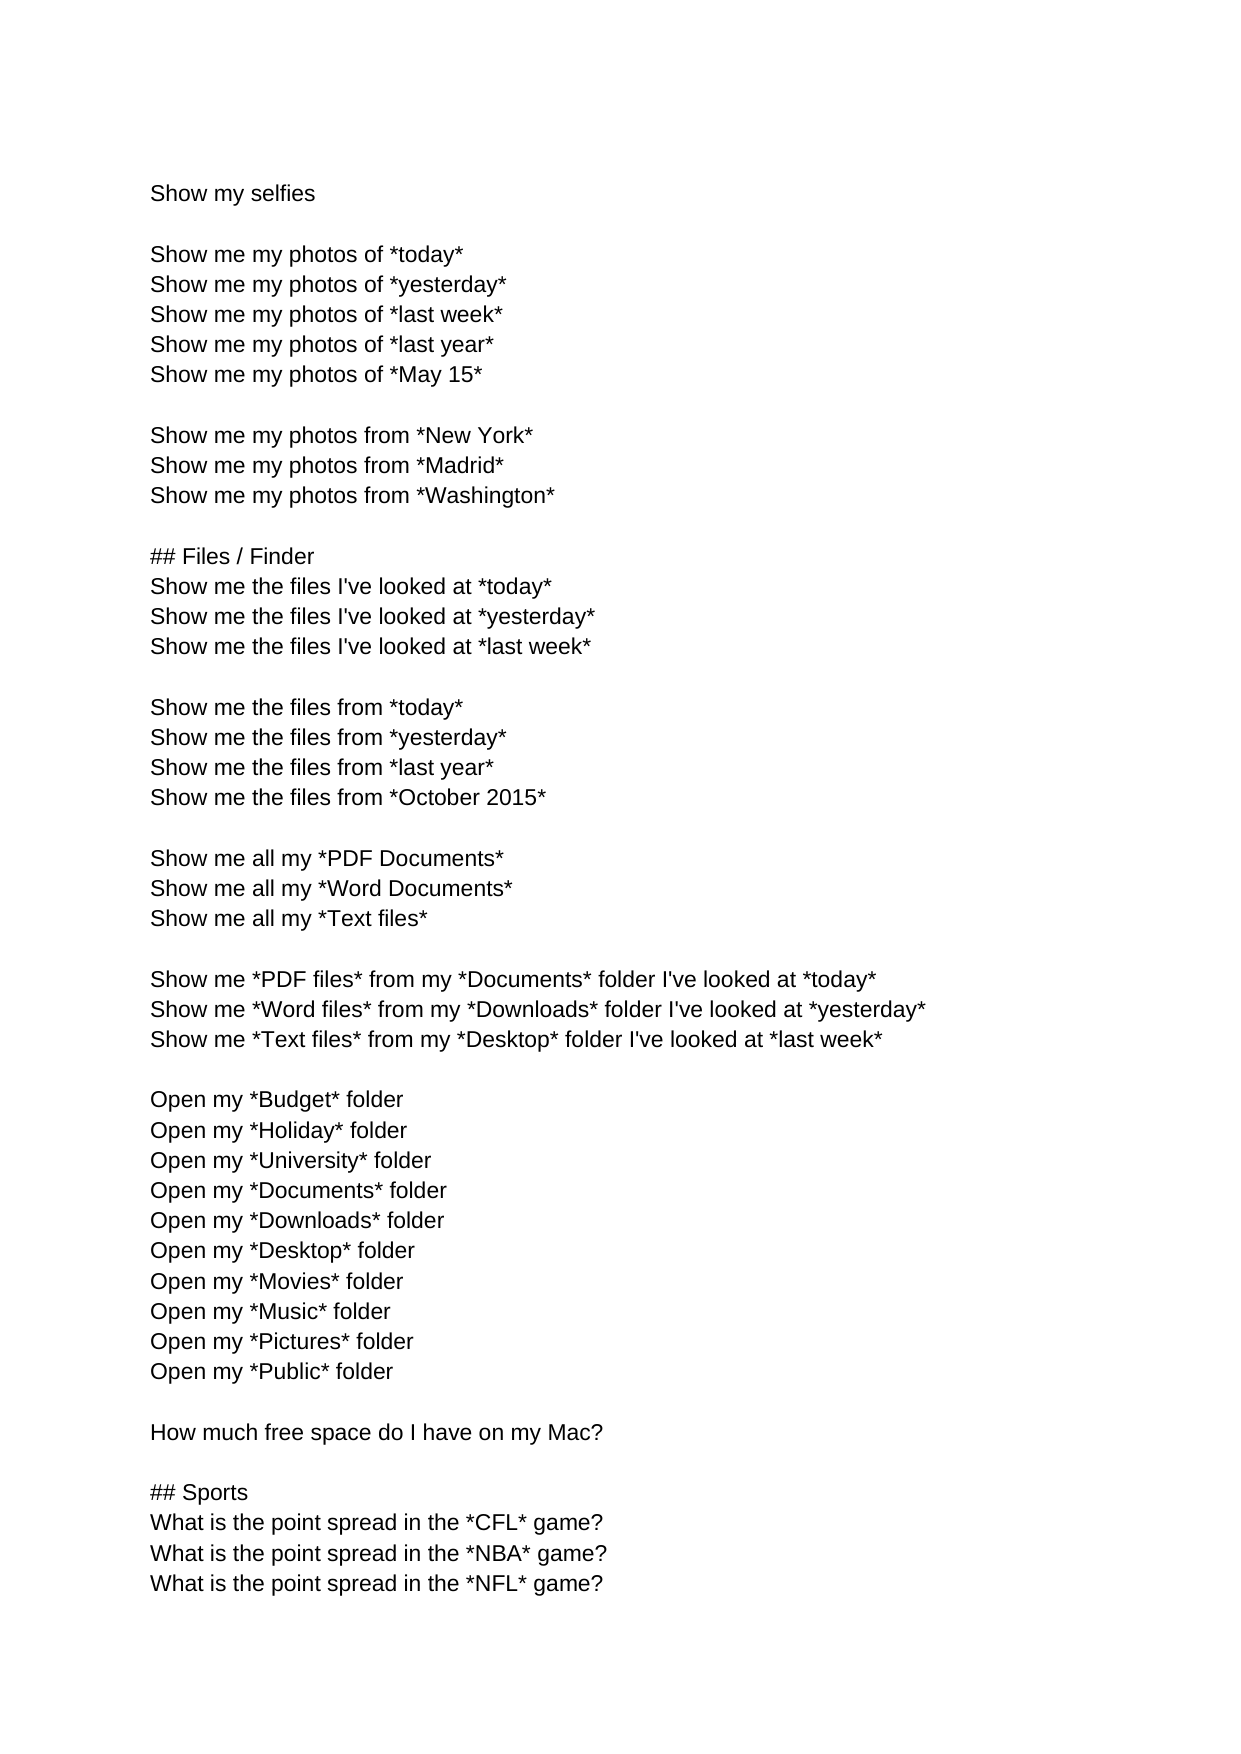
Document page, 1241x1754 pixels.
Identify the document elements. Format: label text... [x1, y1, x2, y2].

text Show me the files from *today* [150, 694, 1090, 720]
text Show me all my *PDF Documents* [150, 845, 1090, 871]
text Open my *University* folder [150, 1147, 1090, 1173]
text Show me my photos of *last week* [150, 301, 1090, 327]
text Show me *Text files* from my *Desktop* folder I've looked at *last week* [150, 1026, 1090, 1052]
text Show me all my *Word Documents* [150, 875, 1090, 901]
text Show me my photos of *yesterday* [150, 271, 1090, 297]
text ## Sports [150, 1479, 1090, 1506]
text Open my *Public* folder [150, 1358, 1090, 1385]
text What is the point spread in the *NBA* game? [150, 1539, 1090, 1566]
text Show me the files from *yesterday* [150, 724, 1090, 750]
text Open my *Desktop* folder [150, 1237, 1090, 1264]
text Open my *Holiday* folder [150, 1117, 1090, 1143]
text Open my *Music* folder [150, 1298, 1090, 1324]
text Show my selfies [150, 180, 1090, 207]
text Show me my photos from *New York* [150, 422, 1090, 448]
text Show me my photos of *today* [150, 241, 1090, 267]
text Show me *Word files* from my *Downloads* folder I've looked at *yesterday* [150, 996, 1090, 1022]
text Open my *Documents* folder [150, 1177, 1090, 1203]
text Open my *Pictures* folder [150, 1328, 1090, 1354]
text What is the point spread in the *CFL* game? [150, 1509, 1090, 1536]
text How much free space do I have on my Mac? [150, 1419, 1090, 1445]
text Show me all my *Text files* [150, 905, 1090, 932]
text Show me the files I've looked at *yesterday* [150, 603, 1090, 629]
text Open my *Movies* folder [150, 1268, 1090, 1294]
text Open my *Budget* folder [150, 1086, 1090, 1113]
text Show me my photos of *last year* [150, 331, 1090, 358]
text Show me my photos from *Madrid* [150, 452, 1090, 478]
text Show me my photos from *Washington* [150, 482, 1090, 509]
text Show me the files I've looked at *last week* [150, 633, 1090, 660]
text Open my *Downloads* folder [150, 1207, 1090, 1234]
text Show me the files from *last year* [150, 754, 1090, 781]
text Show me the files I've looked at *today* [150, 573, 1090, 599]
text Show me the files from *October 2015* [150, 784, 1090, 811]
text What is the point spread in the *NFL* game? [150, 1570, 1090, 1596]
text ## Files / Finder [150, 543, 1090, 569]
text Show me my photos of *May 15* [150, 361, 1090, 388]
text Show me *PDF files* from my *Documents* folder I've looked at *today* [150, 966, 1090, 992]
